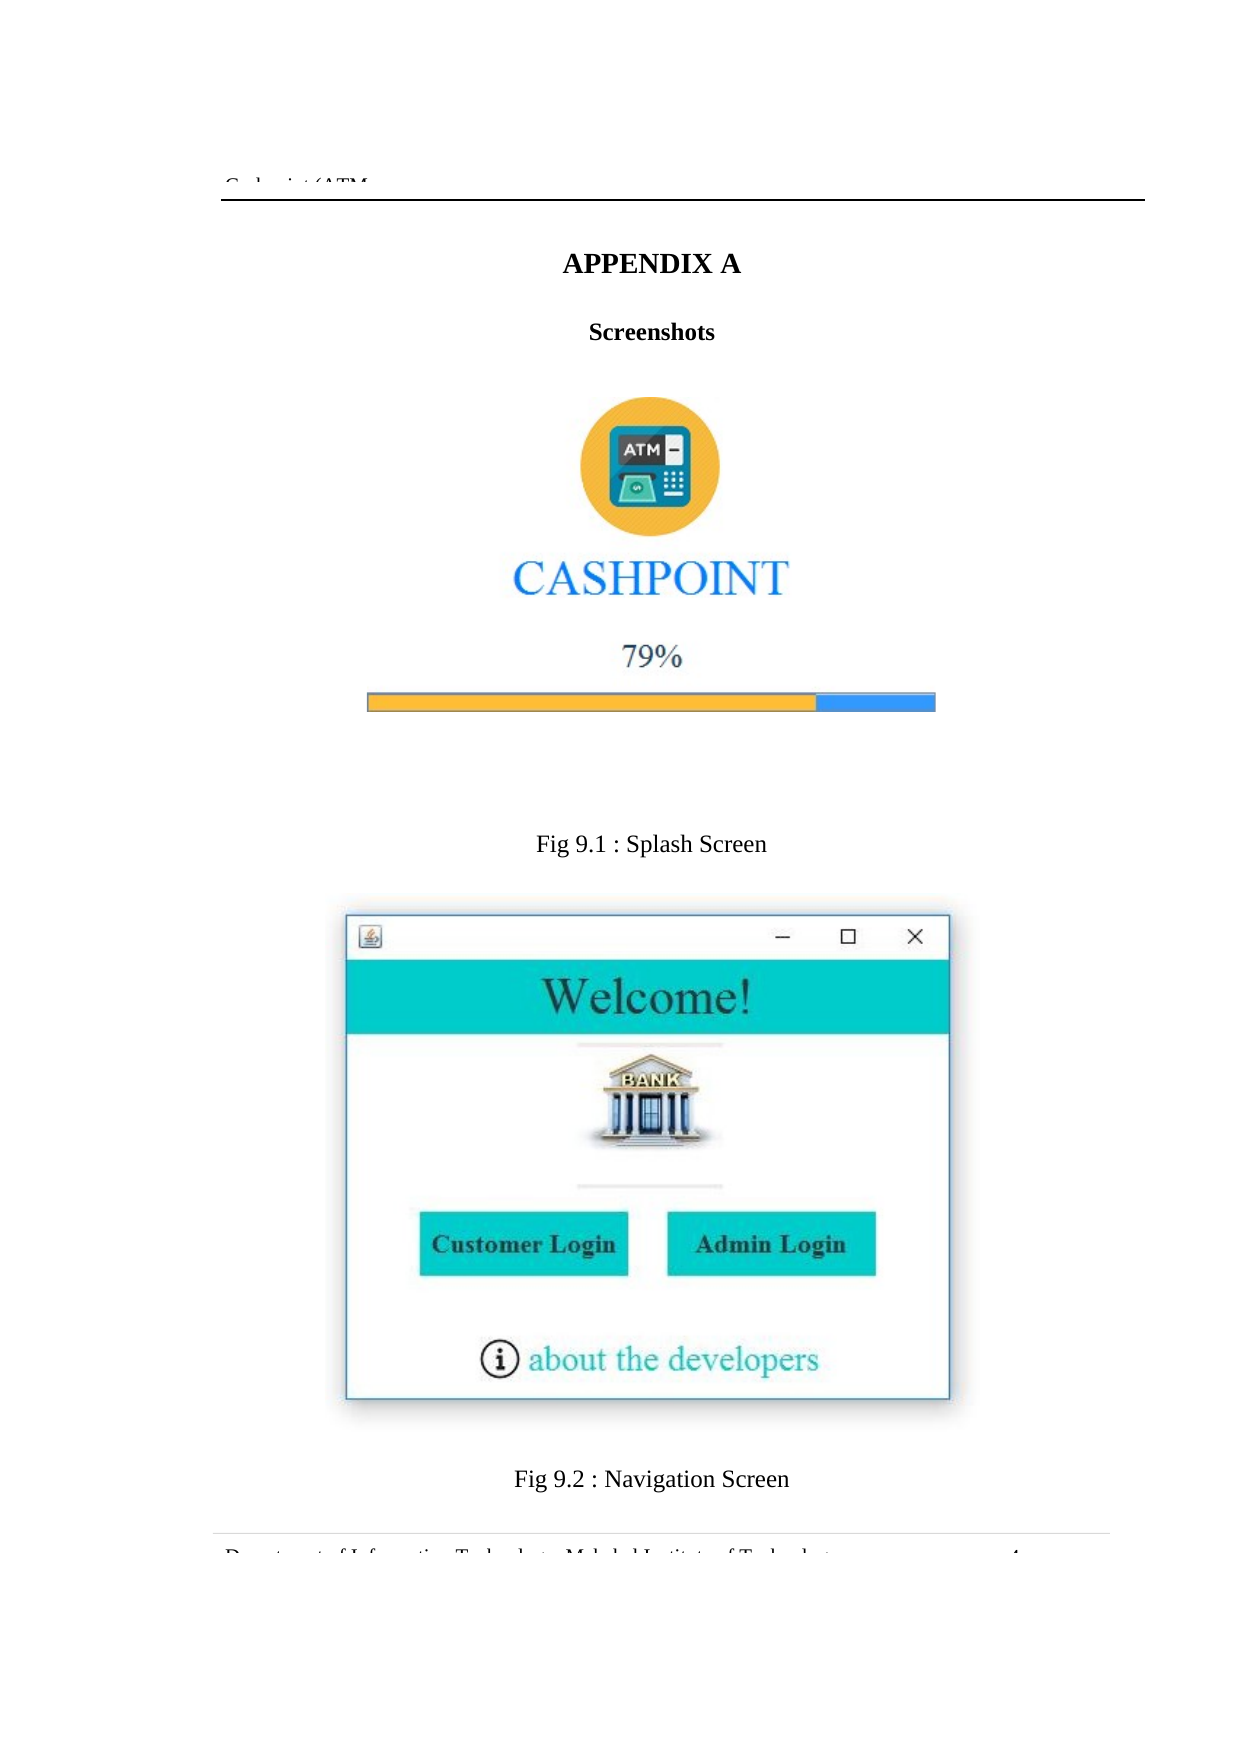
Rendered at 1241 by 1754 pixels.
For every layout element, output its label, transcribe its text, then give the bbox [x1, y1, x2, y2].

subtitle APPENDIX A [283, 246, 1020, 279]
subtitle Screenshots [283, 317, 1020, 346]
text Fig 9.2 : Navigation Screen [283, 1464, 1020, 1493]
picture [324, 893, 981, 1432]
picture [366, 397, 936, 712]
text Fig 9.1 : Splash Screen [283, 829, 1020, 858]
